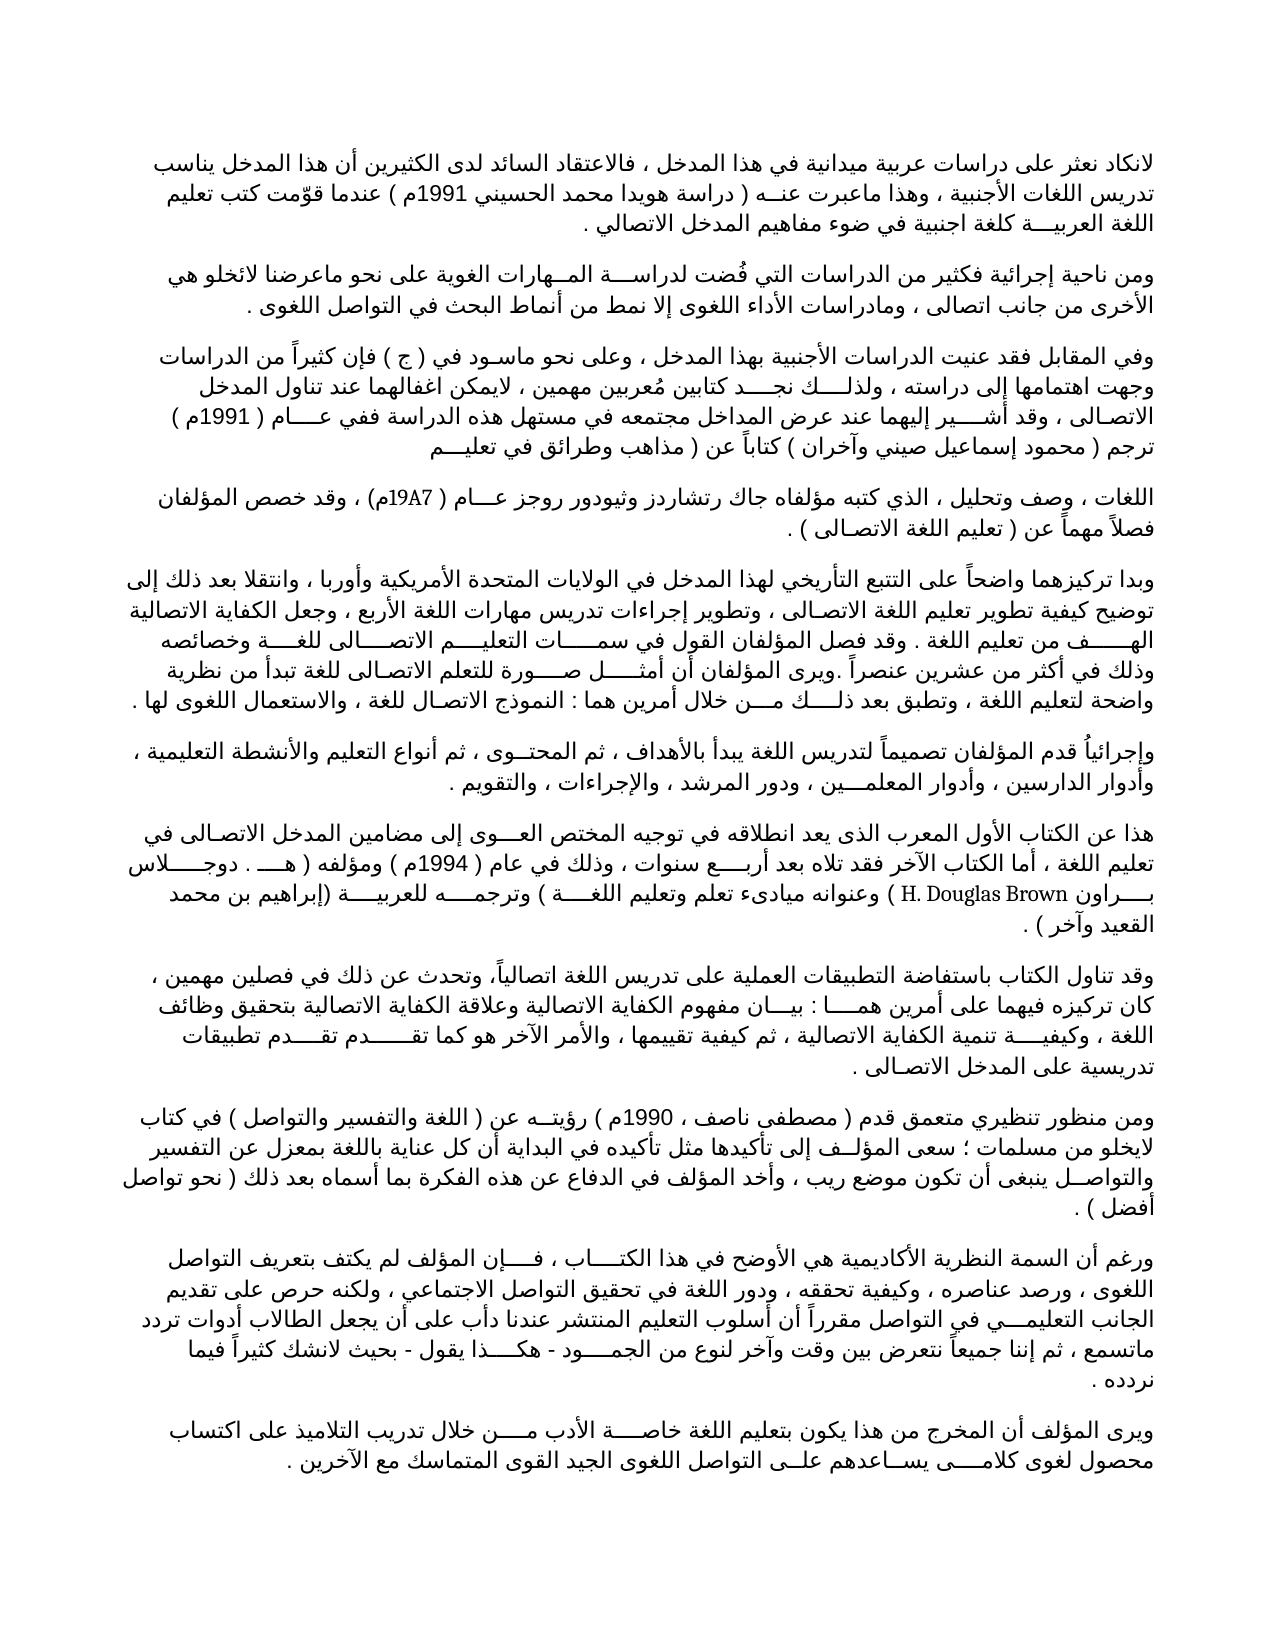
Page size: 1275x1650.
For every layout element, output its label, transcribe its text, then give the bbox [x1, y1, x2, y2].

text اللغات ، وصف وتحليل ، الذي كتبه مؤلفاه جاك رتشاردز وثيودور روجز عـــام ( 19A7م) ، وقد خصص المؤلفان فصلاً مهماً عن ( تعليم اللغة الاتصـالى ) . [120, 484, 1155, 542]
text ويرى المؤلف أن المخرج من هذا يكون بتعليم اللغة خاصــــة الأدب مــــن خلال تدريب التلاميذ على اكتساب محصول لغوى كلامــــى يســاعدهم علــى التواصل اللغوى الجيد القوى المتماسك مع الآخرين . [120, 1417, 1155, 1474]
text ومن ناحية إجرائية فكثير من الدراسات التي فُضت لدراســـة المــهارات الغوية على نحو ماعرضنا لائخلو هي الأخرى من جانب اتصالى ، ومادراسات الأداء اللغوى إلا نمط من أنماط البحث في التواصل اللغوى . [120, 261, 1155, 318]
text وقد تناول الكتاب باستفاضة التطبيقات العملية على تدريس اللغة اتصالياً، وتحدث عن ذلك في فصلين مهمين ، كان تركيزه فيهما على أمرين همــــا : بيـــان مفهوم الكفاية الاتصالية وعلاقة الكفاية الاتصالية بتحقيق وظائف اللغة ، وكيفيــــة تنمية الكفاية الاتصالية ، ثم كيفية تقييمها ، والأمر الآخر هو كما تقــــــدم تقــــدم تطبيقات تدريسية على المدخل الاتصـالى . [120, 962, 1155, 1079]
text وبدا تركيزهما واضحاً على التتبع التأريخي لهذا المدخل في الولايات المتحدة الأمريكية وأوربا ، وانتقلا بعد ذلك إلى توضيح كيفية تطوير تعليم اللغة الاتصـالى ، وتطوير إجراءات تدريس مهارات اللغة الأربع ، وجعل الكفاية الاتصالية الهــــــف من تعليم اللغة . وقد فصل المؤلفان القول في سمـــــات التعليــــم الاتصــــالى للغــــة وخصائصه وذلك في أكثر من عشرين عنصراً .ويرى المؤلفان أن أمثـــــل صــــورة للتعلم الاتصـالى للغة تبدأ من نظرية واضحة لتعليم اللغة ، وتطبق بعد ذلــــك مـــن خلال أمرين هما : النموذج الاتصـال للغة ، والاستعمال اللغوى لها . [120, 566, 1155, 714]
text ومن منظور تنظيري متعمق قدم ( مصطفى ناصف ، 1990م ) رؤيتــه عن ( اللغة والتفسير والتواصل ) في كتاب لايخلو من مسلمات ؛ سعى المؤلــف إلى تأكيدها مثل تأكيده في البداية أن كل عناية باللغة بمعزل عن التفسير والتواصــل ينبغى أن تكون موضع ريب ، وأخد المؤلف في الدفاع عن هذه الفكرة بما أسماه بعد ذلك ( نحو تواصل أفضل ) . [120, 1104, 1155, 1221]
text وفي المقابل فقد عنيت الدراسات الأجنبية بهذا المدخل ، وعلى نحو ماسـود في ( ج ) فإن كثيراً من الدراسات وجهت اهتمامها إلى دراسته ، ولذلــــك نجــــد كتابين مُعربين مهمين ، لايمكن اغفالهما عند تناول المدخل الاتصـالى ، وقد أشــــير إليهما عند عرض المداخل مجتمعه في مستهل هذه الدراسة ففي عــــام ( 1991م ) ترجم ( محمود إسماعيل صيني وآخران ) كتاباً عن ( مذاهب وطرائق في تعليـــم [120, 343, 1155, 460]
text وإجرائياُ قدم المؤلفان تصميماً لتدريس اللغة يبدأ بالأهداف ، ثم المحتــوى ، ثم أنواع التعليم والأنشطة التعليمية ، وأدوار الدارسين ، وأدوار المعلمـــين ، ودور المرشد ، والإجراءات ، والتقويم . [120, 738, 1155, 795]
text لانكاد نعثر على دراسات عربية ميدانية في هذا المدخل ، فالاعتقاد السائد لدى الكثيرين أن هذا المدخل يناسب تدريس اللغات الأجنبية ، وهذا ماعبرت عنــه ( دراسة هويدا محمد الحسيني 1991م ) عندما قوّمت كتب تعليم اللغة العربيـــة كلغة اجنبية في ضوء مفاهيم المدخل الاتصالي . [120, 150, 1155, 237]
text هذا عن الكتاب الأول المعرب الذى يعد انطلاقه في توجيه المختص العـــوى إلى مضامين المدخل الاتصـالى في تعليم اللغة ، أما الكتاب الآخر فقد تلاه بعد أربــــع سنوات ، وذلك في عام ( 1994م ) ومؤلفه ( هــــ . دوجـــــلاس بــــراون H. Douglas Brown ) وعنوانه ميادىء تعلم وتعليم اللغــــة ) وترجمــــه للعربيــــة (إبراهيم بن محمد القعيد وآخر ) . [120, 819, 1155, 937]
text ورغم أن السمة النظرية الأكاديمية هي الأوضح في هذا الكتــــاب ، فــــإن المؤلف لم يكتف بتعريف التواصل اللغوى ، ورصد عناصره ، وكيفية تحققه ، ودور اللغة في تحقيق التواصل الاجتماعي ، ولكنه حرص على تقديم الجانب التعليمـــي في التواصل مقرراً أن أسلوب التعليم المنتشر عندنا دأب على أن يجعل الطالاب أدوات تردد ماتسمع ، ثم إننا جميعاً نتعرض بين وقت وآخر لنوع من الجمــــود - هكــــذا يقول - بحيث لانشك كثيراً فيما نردده . [120, 1245, 1155, 1393]
